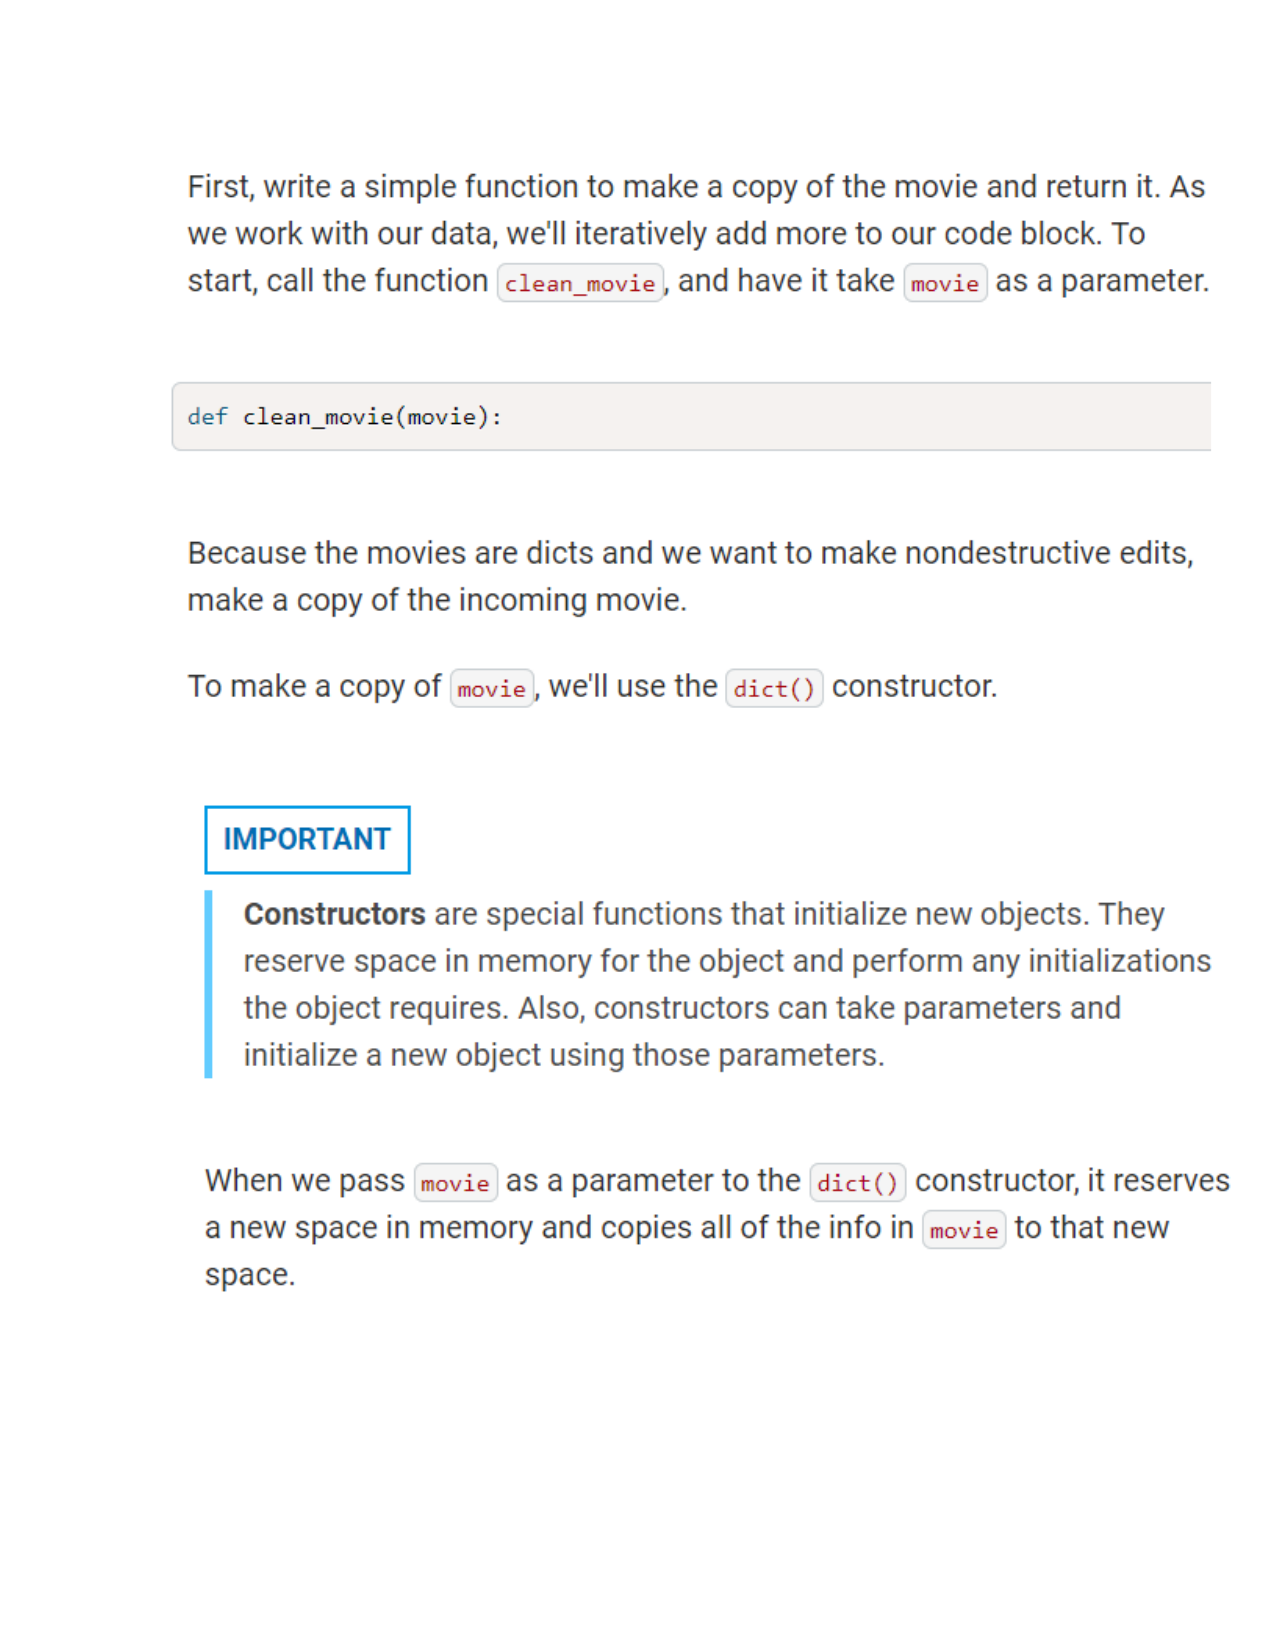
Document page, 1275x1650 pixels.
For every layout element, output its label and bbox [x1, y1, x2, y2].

picture [150, 762, 1275, 1323]
picture [150, 150, 1212, 744]
